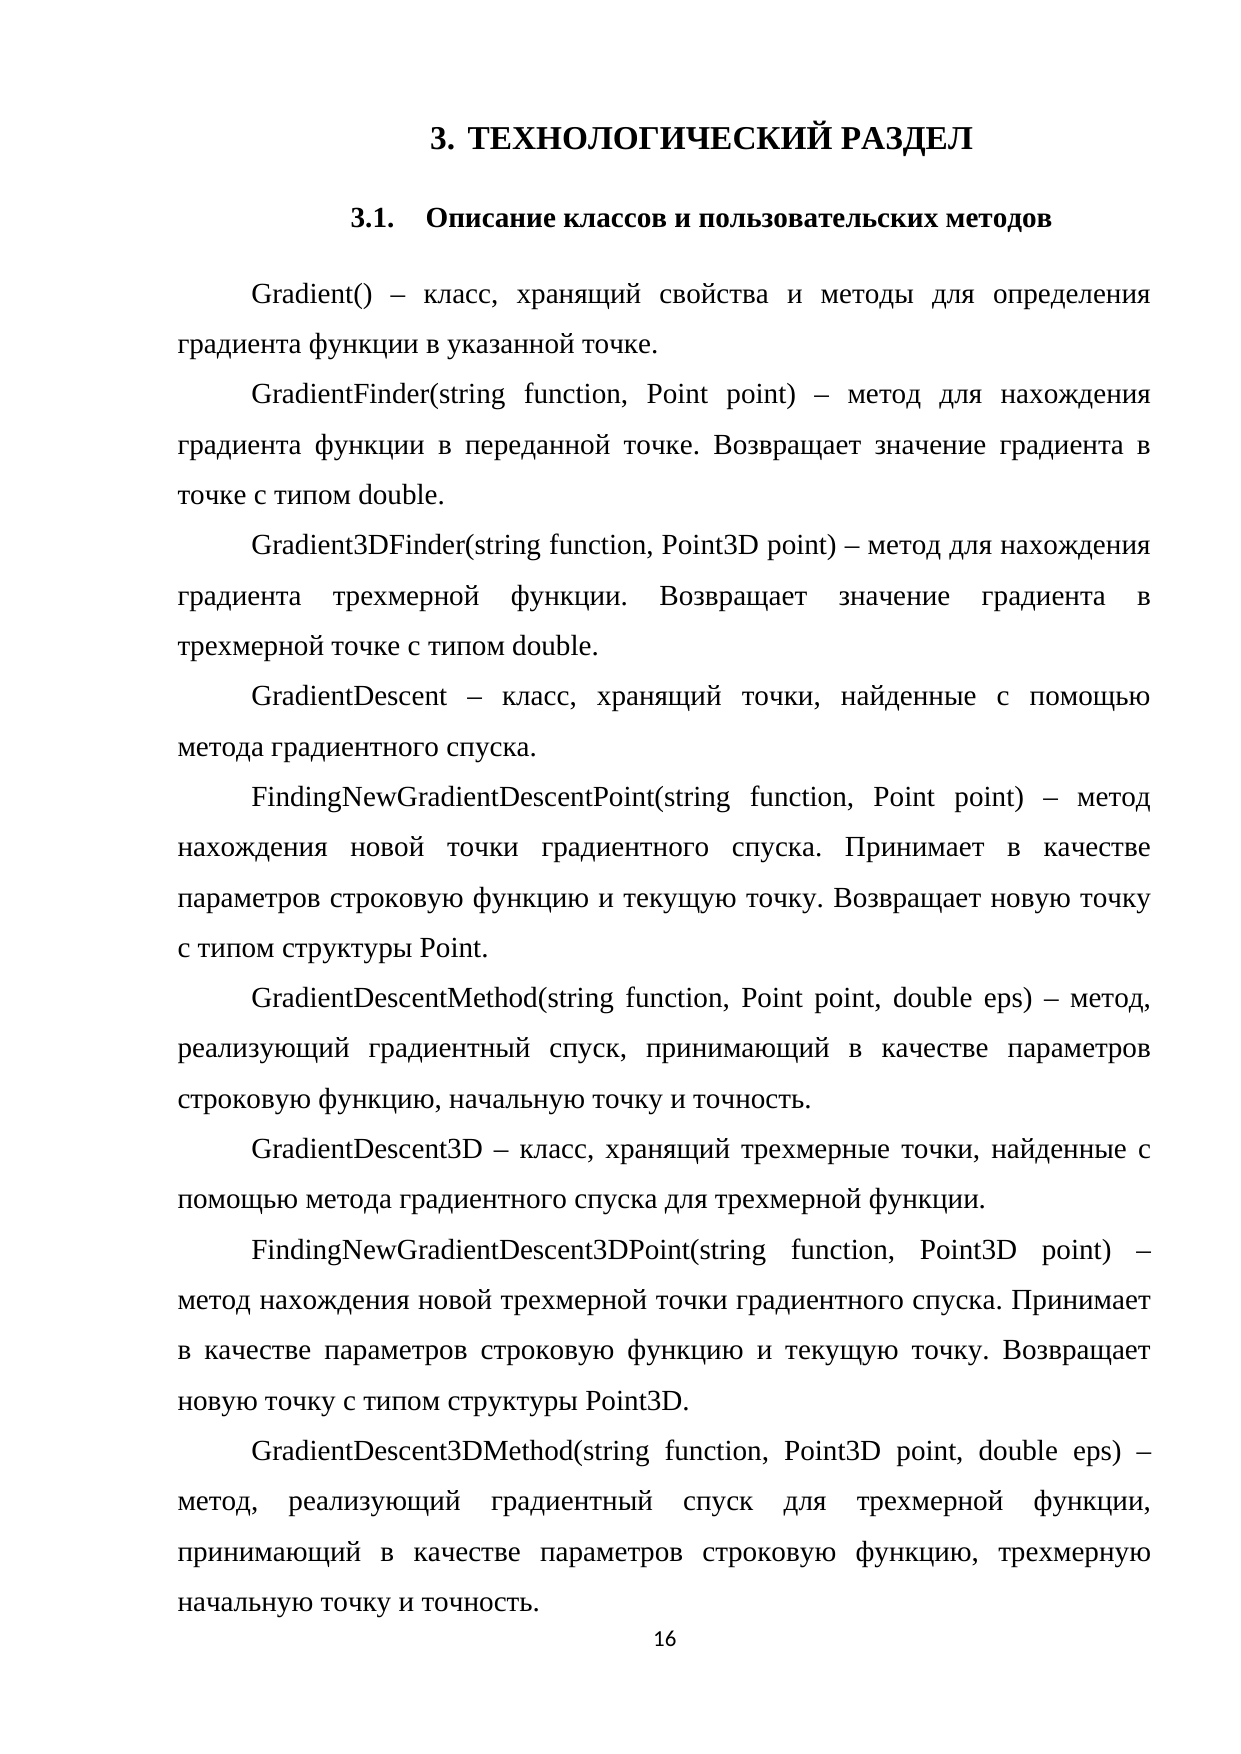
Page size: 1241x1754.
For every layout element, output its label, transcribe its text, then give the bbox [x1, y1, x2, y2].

text Gradient3DFinder(string function, Point3D point) – метод для нахождения градиента трехмерной функции. Возвращает значение градиента в трехмерной точке с типом double. [177, 527, 1152, 662]
text GradientFinder(string function, Point point) – метод для нахождения градиента функции в переданной точке. Возвращает значение градиента в точке с типом double. [177, 377, 1152, 511]
text GradientDescent3D – класс, хранящий трехмерные точки, найденные с помощью метода градиентного спуска для трехмерной функции. [177, 1131, 1152, 1215]
subtitle Описание классов и пользовательских методов [251, 201, 1152, 234]
text GradientDescent – класс, хранящий точки, найденные с помощью метода градиентного спуска. [177, 678, 1152, 762]
text Gradient() – класс, хранящий свойства и методы для определения градиента функции в указанной точке. [177, 276, 1152, 360]
text FindingNewGradientDescent3DPoint(string function, Point3D point) – метод нахождения новой трехмерной точки градиентного спуска. Принимает в качестве параметров строковую функцию и текущую точку. Возвращает новую точку с типом структуры Point3D. [177, 1232, 1152, 1416]
text FindingNewGradientDescentPoint(string function, Point point) – метод нахождения новой точки градиентного спуска. Принимает в качестве параметров строковую функцию и текущую точку. Возвращает новую точку с типом структуры Point. [177, 779, 1152, 963]
text GradientDescentMethod(string function, Point point, double eps) – метод, реализующий градиентный спуск, принимающий в качестве параметров строковую функцию, начальную точку и точность. [177, 980, 1152, 1114]
text GradientDescent3DMethod(string function, Point3D point, double eps) – метод, реализующий градиентный спуск для трехмерной функции, принимающий в качестве параметров строковую функцию, трехмерную начальную точку и точность. [177, 1433, 1152, 1618]
subtitle ТЕХНОЛОГИЧЕСКИЙ РАЗДЕЛ [251, 118, 1152, 156]
